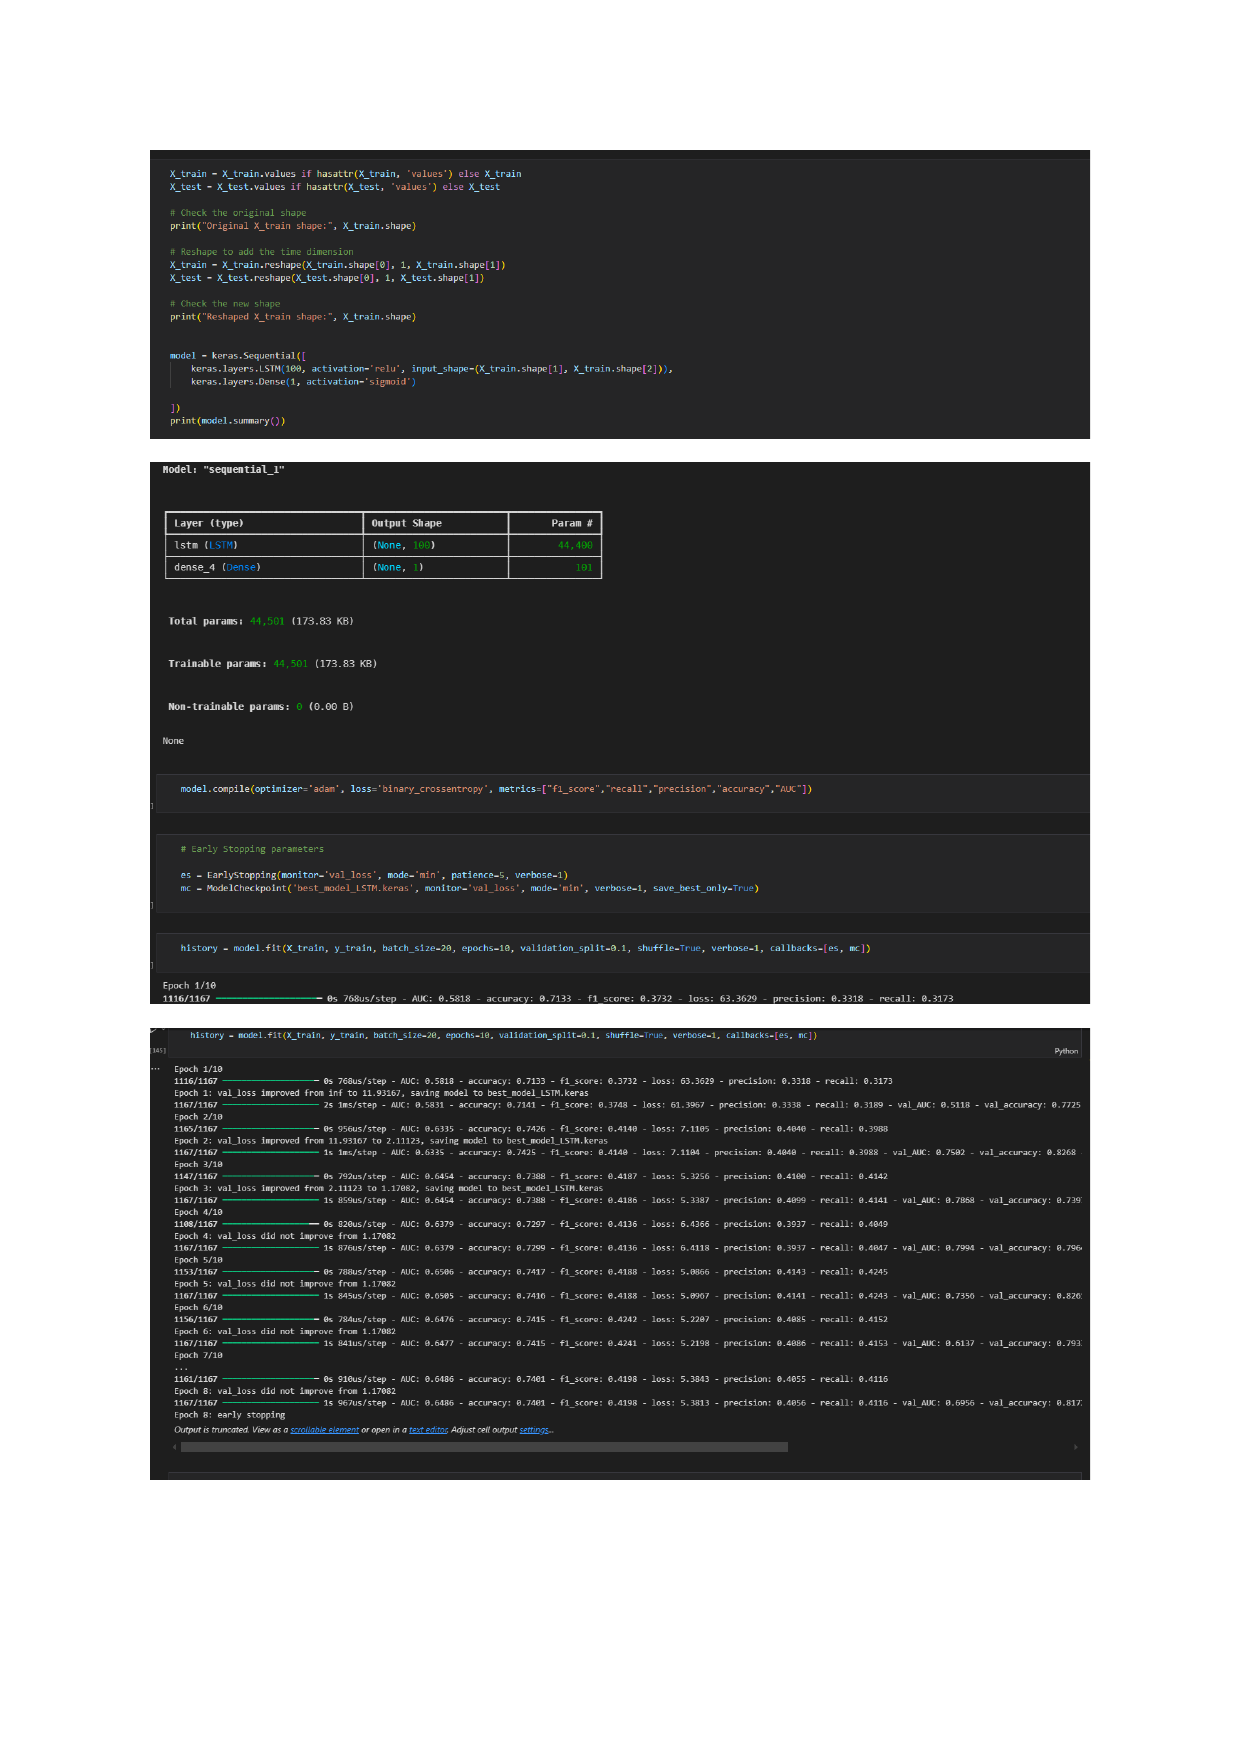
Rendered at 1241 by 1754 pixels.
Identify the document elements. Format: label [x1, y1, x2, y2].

picture [150, 462, 1091, 1004]
picture [150, 1028, 1091, 1480]
picture [150, 150, 1091, 439]
